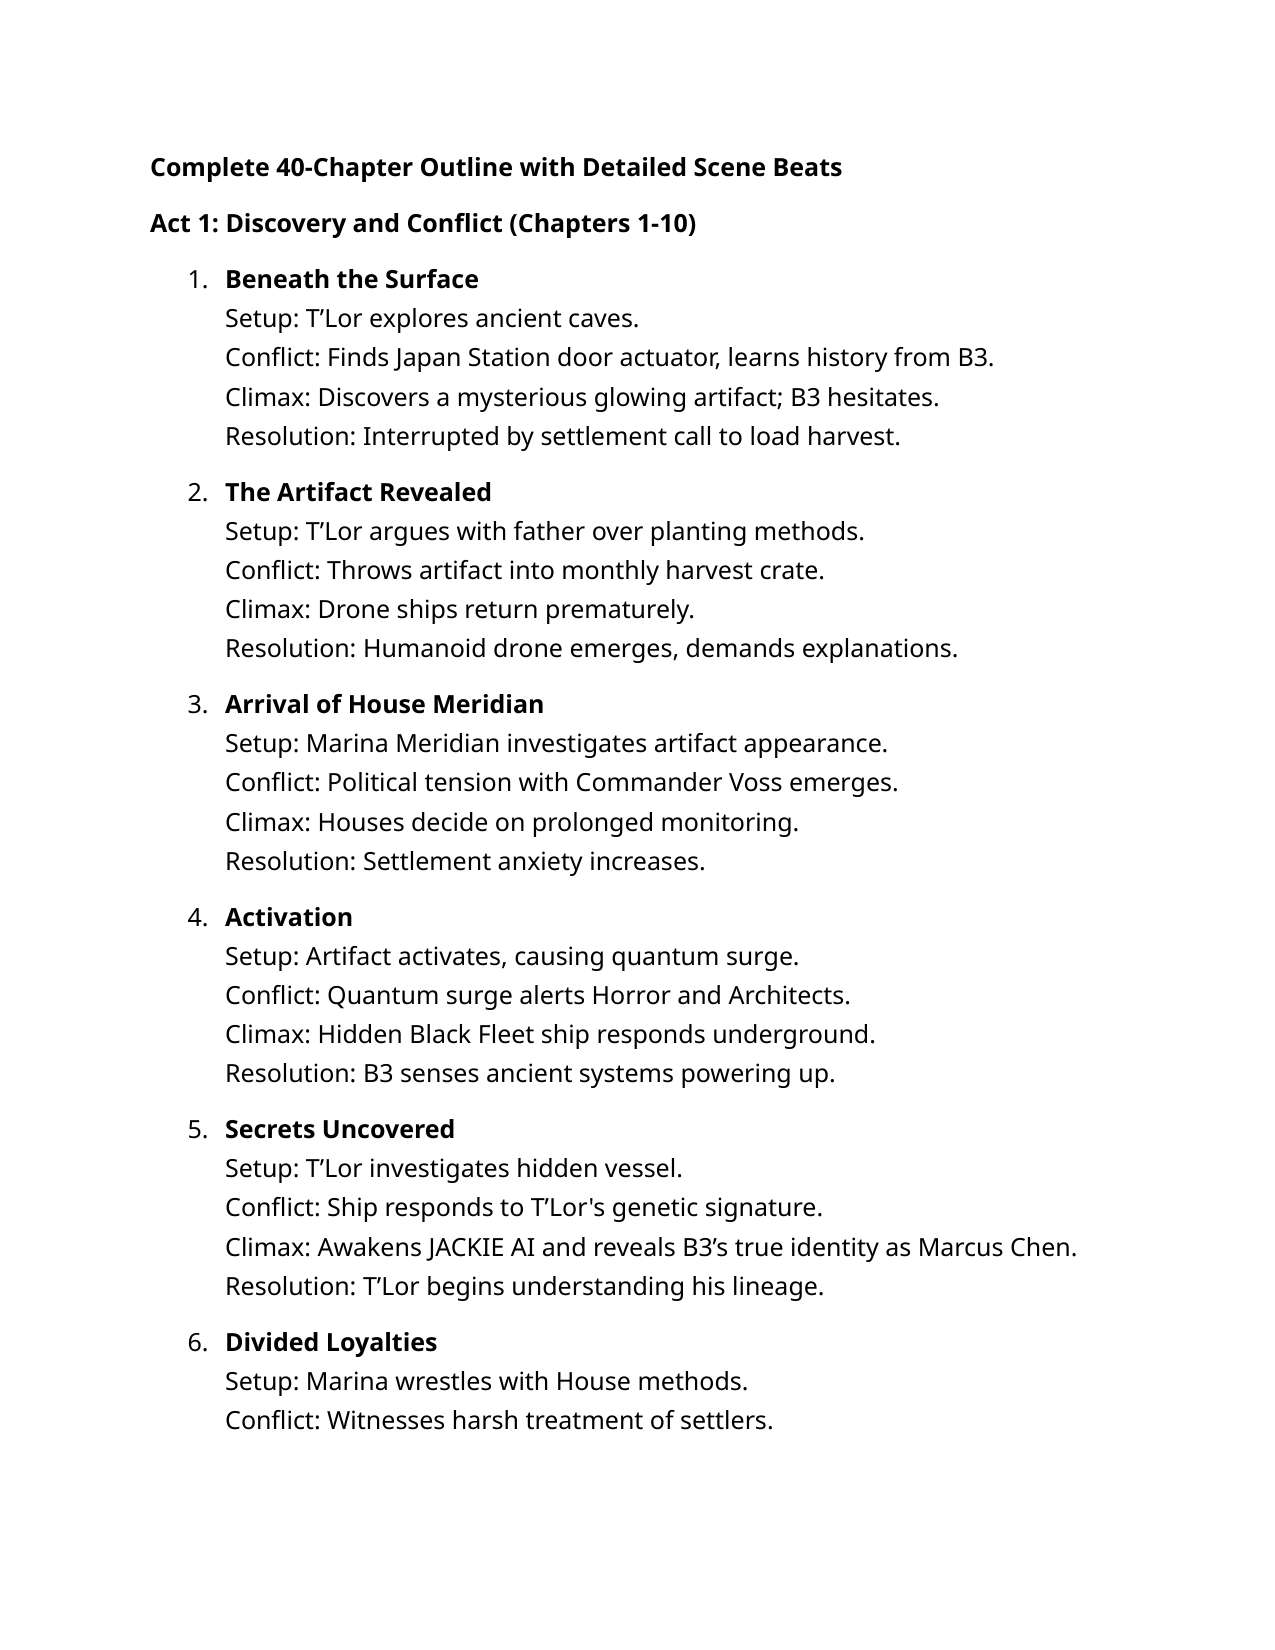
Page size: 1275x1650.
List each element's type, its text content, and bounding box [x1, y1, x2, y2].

list Secrets Uncovered Setup: T’Lor investigates hidden vessel. Conflict: Ship responds to T’Lor's genetic signature. Climax: Awakens JACKIE AI and reveals B3’s true identity as Marcus Chen. Resolution: T’Lor begins understanding his lineage. [187, 1112, 1125, 1302]
list The Artifact Revealed Setup: T’Lor argues with father over planting methods. Conflict: Throws artifact into monthly harvest crate. Climax: Drone ships return prematurely. Resolution: Humanoid drone emerges, demands explanations. [187, 474, 1125, 665]
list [187, 1324, 1125, 1437]
text Complete 40-Chapter Outline with Detailed Scene Beats [150, 150, 1125, 184]
text Act 1: Discovery and Conflict (Chapters 1-10) [150, 206, 1125, 240]
list Activation Setup: Artifact activates, causing quantum surge. Conflict: Quantum surge alerts Horror and Architects. Climax: Hidden Black Fleet ship responds underground. Resolution: B3 senses ancient systems powering up. [187, 899, 1125, 1090]
list Beneath the Surface Setup: T’Lor explores ancient caves. Conflict: Finds Japan Station door actuator, learns history from B3. Climax: Discovers a mysterious glowing artifact; B3 hesitates. Resolution: Interrupted by settlement call to load harvest. [187, 262, 1125, 452]
list Arrival of House Meridian Setup: Marina Meridian investigates artifact appearance. Conflict: Political tension with Commander Voss emerges. Climax: Houses decide on prolonged monitoring. Resolution: Settlement anxiety increases. [187, 687, 1125, 877]
